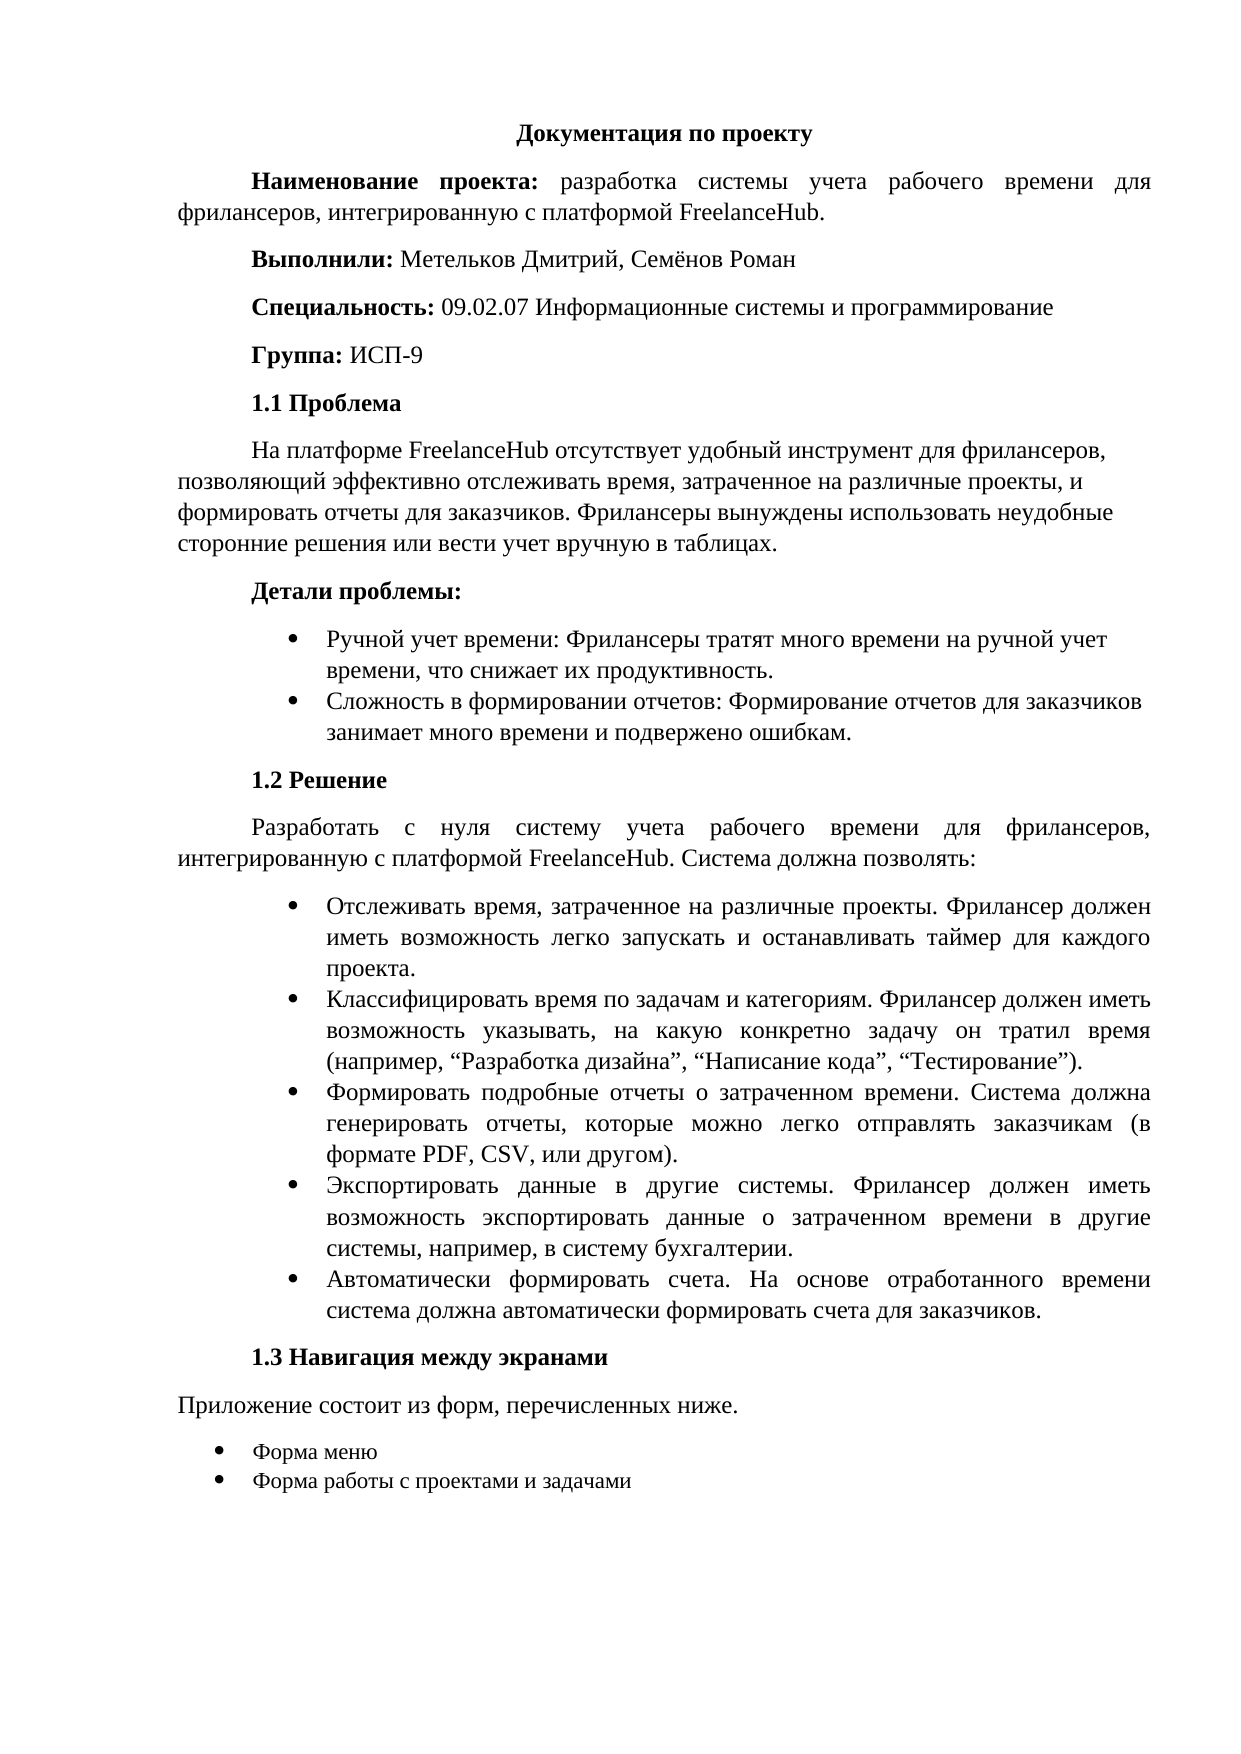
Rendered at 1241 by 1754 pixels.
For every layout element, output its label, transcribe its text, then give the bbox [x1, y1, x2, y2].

text Группа: ИСП-9 [177, 340, 1152, 369]
text Выполнили: Метельков Дмитрий, Семёнов Роман [177, 244, 1152, 273]
list Отслеживать время, затраченное на различные проекты. Фрилансер должен иметь возможность легко запускать и останавливать таймер для каждого проекта. [288, 891, 1152, 982]
list Форма меню [215, 1438, 1152, 1465]
text Детали проблемы: [177, 576, 1152, 605]
text На платформе FreelanceHub отсутствует удобный инструмент для фрилансеров, позволяющий эффективно отслеживать время, затраченное на различные проекты, и формировать отчеты для заказчиков. Фрилансеры вынуждены использовать неудобные сторонние решения или вести учет вручную в таблицах. [177, 435, 1152, 557]
text Разработать с нуля систему учета рабочего времени для фрилансеров, интегрированную с платформой FreelanceHub. Система должна позволять: [177, 812, 1152, 872]
list Классифицировать время по задачам и категориям. Фрилансер должен иметь возможность указывать, на какую конкретно задачу он тратил время (например, “Разработка дизайна”, “Написание кода”, “Тестирование”). [288, 984, 1152, 1075]
list Сложность в формировании отчетов: Формирование отчетов для заказчиков занимает много времени и подвержено ошибкам. [288, 686, 1152, 746]
list Форма работы с проектами и задачами [215, 1467, 1152, 1493]
text Приложение состоит из форм, перечисленных ниже. [177, 1390, 1152, 1419]
text 1.2 Решение [177, 765, 1152, 793]
text 1.1 Проблема [177, 388, 1152, 416]
list Ручной учет времени: Фрилансеры тратят много времени на ручной учет времени, что снижает их продуктивность. [288, 624, 1152, 684]
text 1.3 Навигация между экранами [177, 1342, 1152, 1371]
list Формировать подробные отчеты о затраченном времени. Система должна генерировать отчеты, которые можно легко отправлять заказчикам (в формате PDF, CSV, или другом). [288, 1077, 1152, 1168]
text Документация по проекту [177, 118, 1152, 147]
text Наименование проекта: разработка системы учета рабочего времени для фрилансеров, интегрированную с платформой FreelanceHub. [177, 166, 1152, 226]
list Автоматически формировать счета. На основе отработанного времени система должна автоматически формировать счета для заказчиков. [288, 1264, 1152, 1323]
text Специальность: 09.02.07 Информационные системы и программирование [177, 292, 1152, 321]
list Экспортировать данные в другие системы. Фрилансер должен иметь возможность экспортировать данные о затраченном времени в другие системы, например, в систему бухгалтерии. [288, 1171, 1152, 1261]
